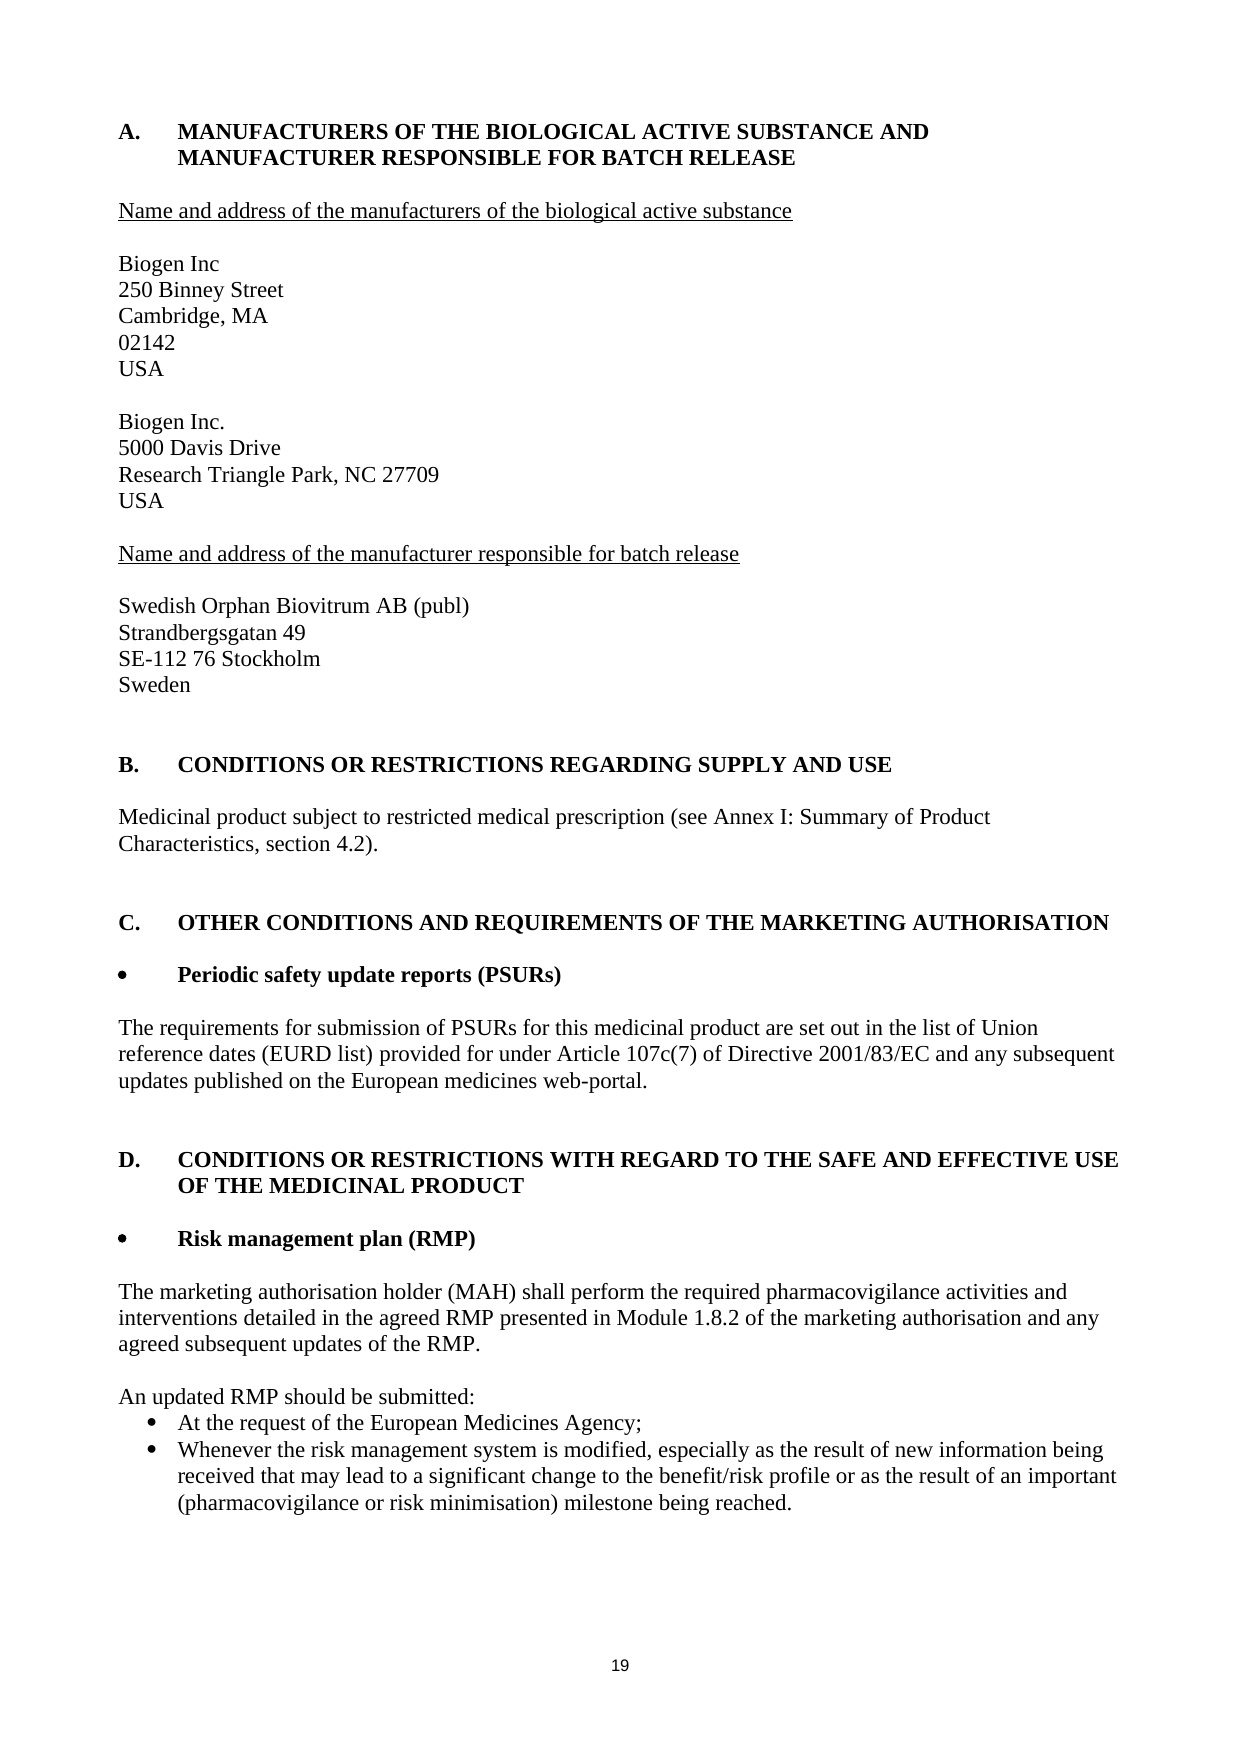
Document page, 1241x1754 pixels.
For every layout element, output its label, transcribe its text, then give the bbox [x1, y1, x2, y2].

title B. CONDITIONS OR RESTRICTIONS REGARDING SUPPLY AND USE [118, 751, 1122, 777]
title C. OTHER CONDITIONS AND REQUIREMENTS OF THE MARKETING AUTHORISATION [118, 909, 1122, 935]
text Sweden [118, 672, 1122, 698]
text Name and address of the manufacturers of the biological active substance [118, 197, 1122, 223]
text Research Triangle Park, NC 27709 [118, 461, 1122, 487]
text USA [118, 355, 1122, 382]
title D. CONDITIONS OR RESTRICTIONS WITH REGARD TO THE SAFE AND EFFECTIVE USE OF THE MEDICINAL PRODUCT [118, 1146, 1122, 1199]
text Biogen Inc [118, 250, 1122, 276]
text SE-112 76 Stockholm [118, 645, 1122, 672]
list Medicinal product subject to restricted medical prescription (see Annex I: Summary of Product Characteristics, section 4.2). [118, 803, 1122, 856]
text 250 Binney Street [118, 276, 1122, 303]
text The marketing authorisation holder (MAH) shall perform the required pharmacovigilance activities and interventions detailed in the agreed RMP presented in Module 1.8.2 of the marketing authorisation and any agreed subsequent updates of the RMP. [118, 1278, 1122, 1357]
text Biogen Inc. [118, 408, 1122, 434]
title A. MANUFACTURERS OF THE BIOLOGICAL ACTIVE SUBSTANCE AND MANUFACTURER RESPONSIBLE FOR BATCH RELEASE [118, 118, 1122, 171]
list Periodic safety update reports (PSURs) [118, 961, 1122, 988]
text Strandbergsgatan 49 [118, 619, 1122, 645]
text 5000 Davis Drive [118, 434, 1122, 461]
text 02142 [118, 329, 1122, 355]
text Name and address of the manufacturer responsible for batch release [118, 540, 1122, 566]
list At the request of the European Medicines Agency; [148, 1409, 1122, 1436]
text An updated RMP should be submitted: [118, 1383, 1122, 1409]
text Cambridge, MA [118, 303, 1122, 329]
text The requirements for submission of PSURs for this medicinal product are set out in the list of Union reference dates (EURD list) provided for under Article 107c(7) of Directive 2001/83/EC and any subsequent updates published on the European medicines web-portal. [118, 1014, 1122, 1093]
text USA [118, 487, 1122, 513]
text Swedish Orphan Biovitrum AB (publ) [118, 592, 1122, 619]
list Risk management plan (RMP) [118, 1225, 1122, 1251]
list Whenever the risk management system is modified, especially as the result of new information being received that may lead to a significant change to the benefit/risk profile or as the result of an important (pharmacovigilance or risk minimisation) milestone being reached. [148, 1436, 1122, 1515]
